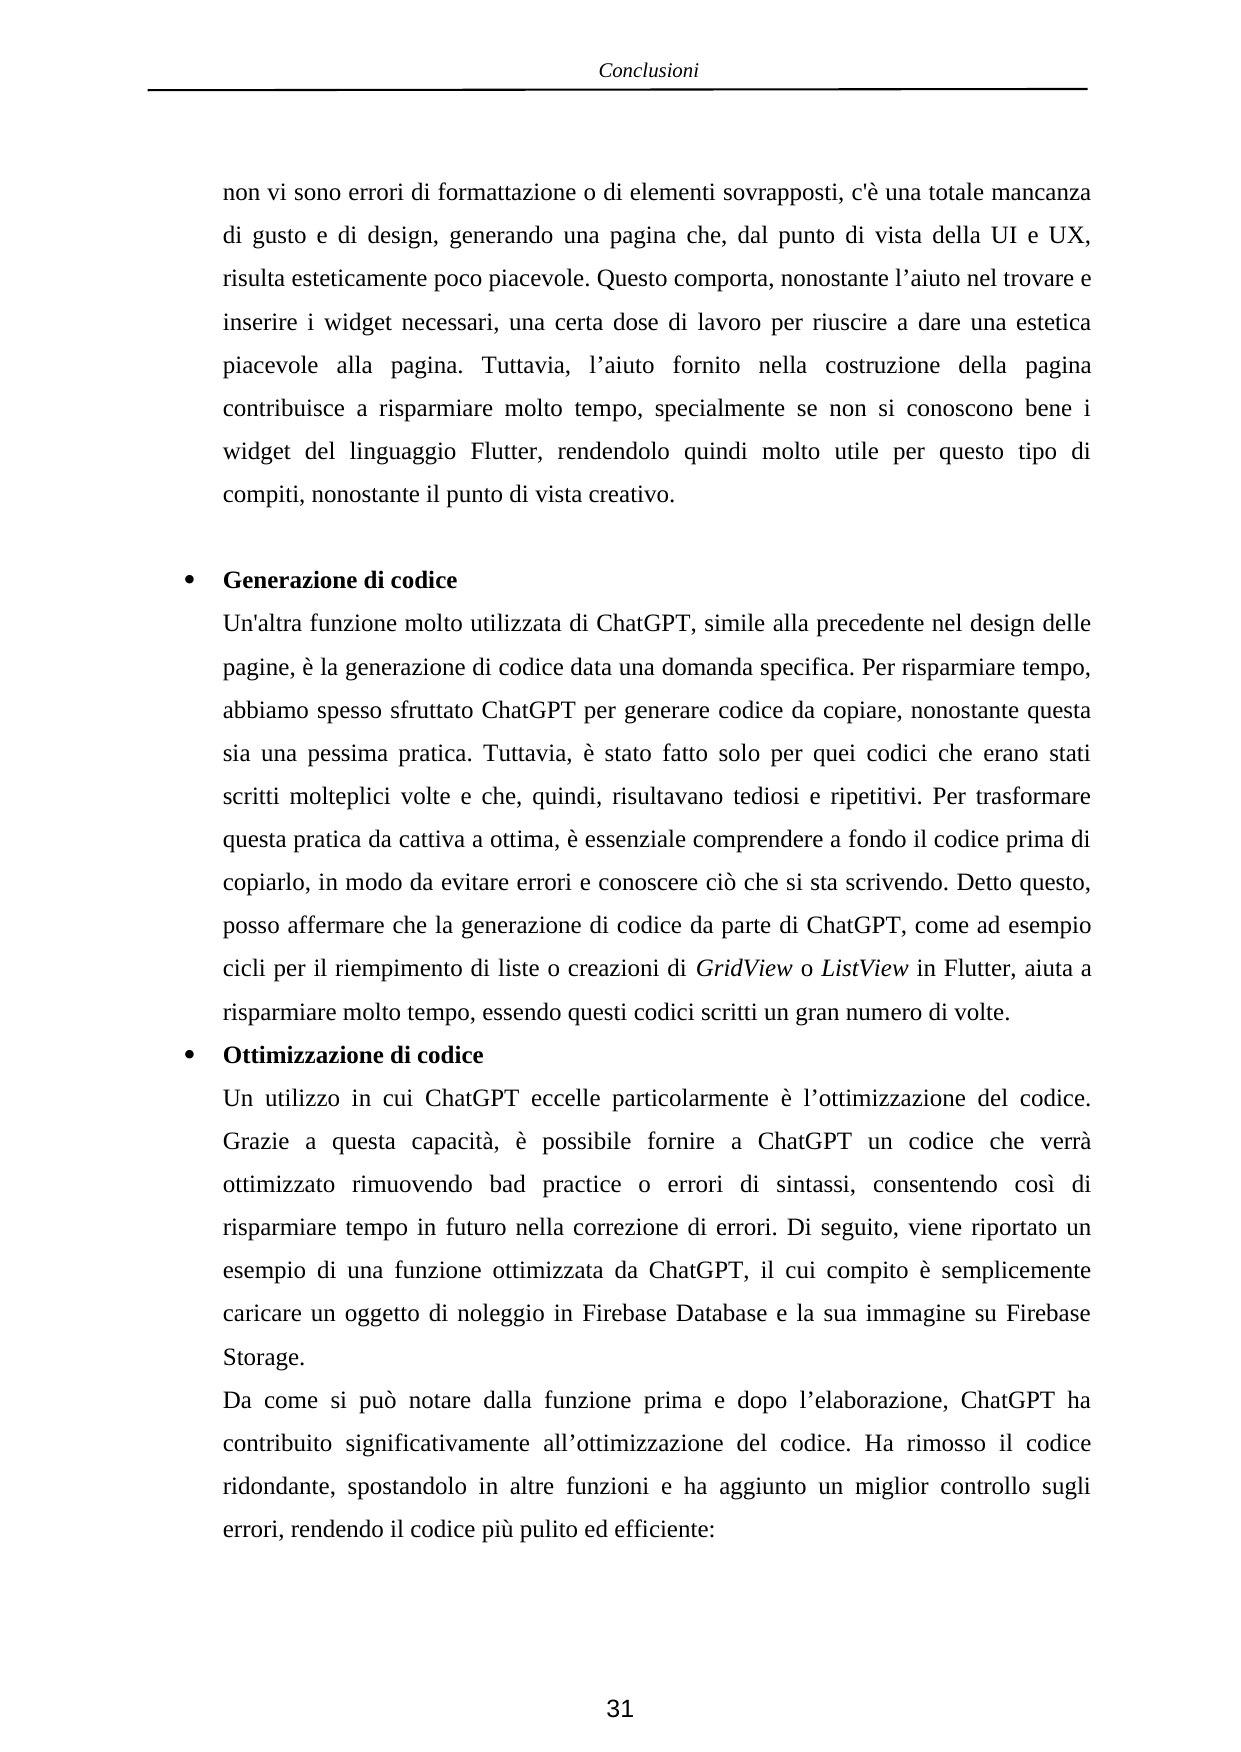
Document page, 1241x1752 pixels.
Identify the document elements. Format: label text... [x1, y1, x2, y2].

text Da come si può notare dalla funzione prima e dopo l’elaborazione, ChatGPT ha contribuito significativamente all’ottimizzazione del codice. Ha rimosso il codice ridondante, spostandolo in altre funzioni e ha aggiunto un miglior controllo sugli errori, rendendo il codice più pulito ed efficiente: [223, 1385, 1092, 1543]
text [223, 177, 1092, 508]
list Un utilizzo in cui ChatGPT eccelle particolarmente è l’ottimizzazione del codice. Grazie a questa capacità, è possibile fornire a ChatGPT un codice che verrà ottimizzato rimuovendo bad practice o errori di sintassi, consentendo così di risparmiare tempo in futuro nella correzione di errori. Di seguito, viene riportato un esempio di una funzione ottimizzata da ChatGPT, il cui compito è semplicemente caricare un oggetto di noleggio in Firebase Database e la sua immagine su Firebase Storage. [223, 1083, 1092, 1370]
list Un'altra funzione molto utilizzata di ChatGPT, simile alla precedente nel design delle pagine, è la generazione di codice data una domanda specifica. Per risparmiare tempo, abbiamo spesso sfruttato ChatGPT per generare codice da copiare, nonostante questa sia una pessima pratica. Tuttavia, è stato fatto solo per quei codici che erano stati scritti molteplici volte e che, quindi, risultavano tediosi e ripetitivi. Per trasformare questa pratica da cattiva a ottima, è essenziale comprendere a fondo il codice prima di copiarlo, in modo da evitare errori e conoscere ciò che si sta scrivendo. Detto questo, posso affermare che la generazione di codice da parte di ChatGPT, come ad esempio cicli per il riempimento di liste o creazioni di GridView o ListView in Flutter, aiuta a risparmiare molto tempo, essendo questi codici scritti un gran numero di volte. [223, 608, 1092, 1025]
list Generazione di codice [185, 565, 1092, 594]
list Ottimizzazione di codice [185, 1040, 1092, 1068]
